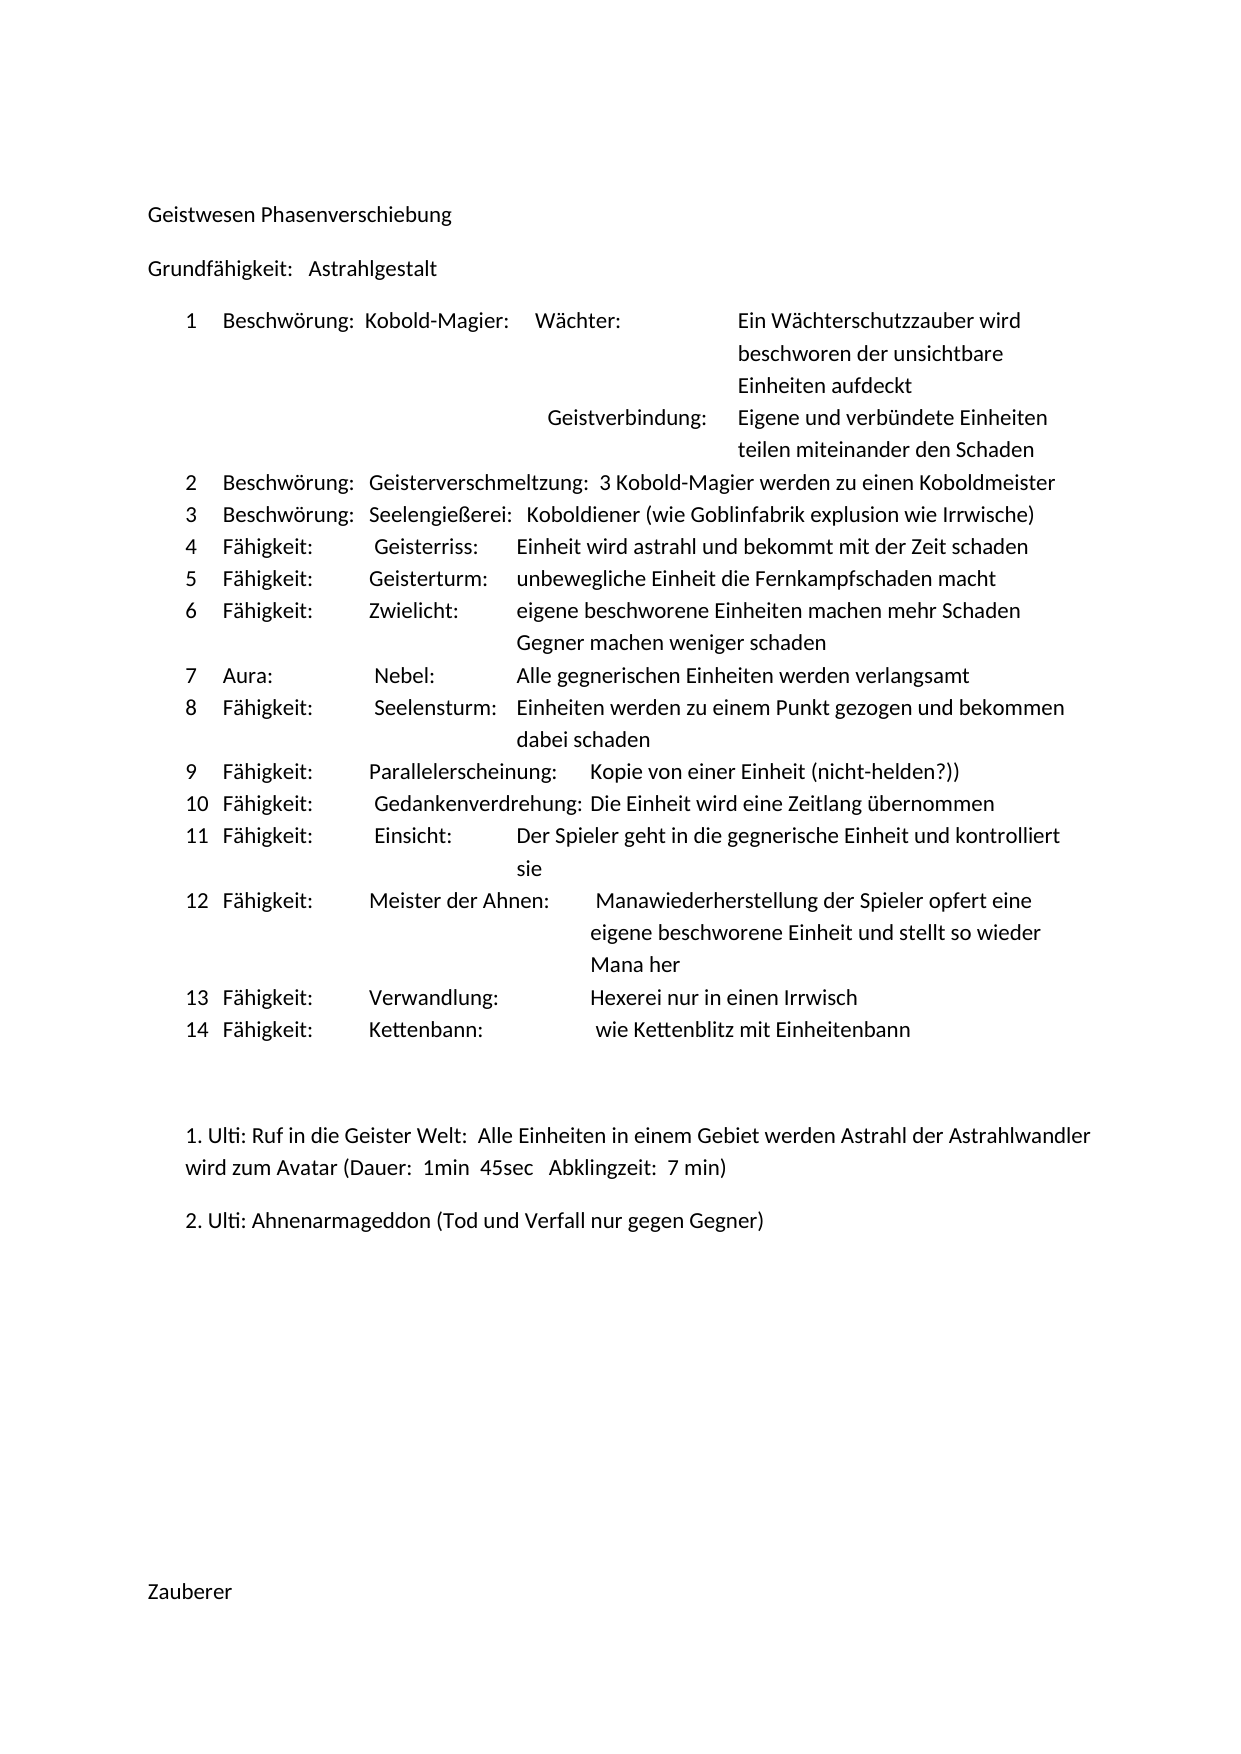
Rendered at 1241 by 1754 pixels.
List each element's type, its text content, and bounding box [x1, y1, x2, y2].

list Fähigkeit: Meister der Ahnen: Manawiederherstellung der Spieler opfert eine eigene beschworene Einheit und stellt so wieder Mana her [185, 886, 1093, 978]
text Geistwesen Phasenverschiebung [148, 201, 1093, 229]
list Beschwörung: Kobold-Magier: Wächter: Ein Wächterschutzzauber wird beschworen der unsichtbare Einheiten aufdeckt Geistverbindung: Eigene und verbündete Einheiten teilen miteinander den Schaden [185, 307, 1093, 463]
text 1. Ulti: Ruf in die Geister Welt: Alle Einheiten in einem Gebiet werden Astrahl der Astrahlwandler wird zum Avatar (Dauer: 1min 45sec Abklingzeit: 7 min) [185, 1121, 1093, 1181]
list Fähigkeit: Einsicht: Der Spieler geht in die gegnerische Einheit und kontrolliert sie [185, 822, 1093, 882]
list Aura: Nebel: Alle gegnerischen Einheiten werden verlangsamt [185, 661, 1093, 689]
text 2. Ulti: Ahnenarmageddon (Tod und Verfall nur gegen Gegner) [185, 1206, 1093, 1234]
text Zauberer [148, 1577, 1093, 1605]
list Fähigkeit: Seelensturm: Einheiten werden zu einem Punkt gezogen und bekommen dabei schaden [185, 693, 1093, 753]
list Fähigkeit: Verwandlung: Hexerei nur in einen Irrwisch [185, 983, 1093, 1011]
list Fähigkeit: Gedankenverdrehung: Die Einheit wird eine Zeitlang übernommen [185, 789, 1093, 817]
list Fähigkeit: Geisterturm: unbewegliche Einheit die Fernkampfschaden macht [185, 564, 1093, 592]
list Beschwörung: Seelengießerei: Koboldiener (wie Goblinfabrik explusion wie Irrwische) [185, 500, 1093, 528]
list Fähigkeit: Zwielicht: eigene beschworene Einheiten machen mehr Schaden Gegner machen weniger schaden [185, 596, 1093, 657]
list Fähigkeit: Kettenbann: wie Kettenblitz mit Einheitenbann [185, 1015, 1093, 1043]
list Beschwörung: Geisterverschmeltzung: 3 Kobold-Magier werden zu einen Koboldmeister [185, 468, 1093, 496]
text Grundfähigkeit: Astrahlgestalt [148, 254, 1093, 282]
list Fähigkeit: Parallelerscheinung: Kopie von einer Einheit (nicht-helden?)) [185, 757, 1093, 785]
list Fähigkeit: Geisterriss: Einheit wird astrahl und bekommt mit der Zeit schaden [185, 532, 1093, 560]
